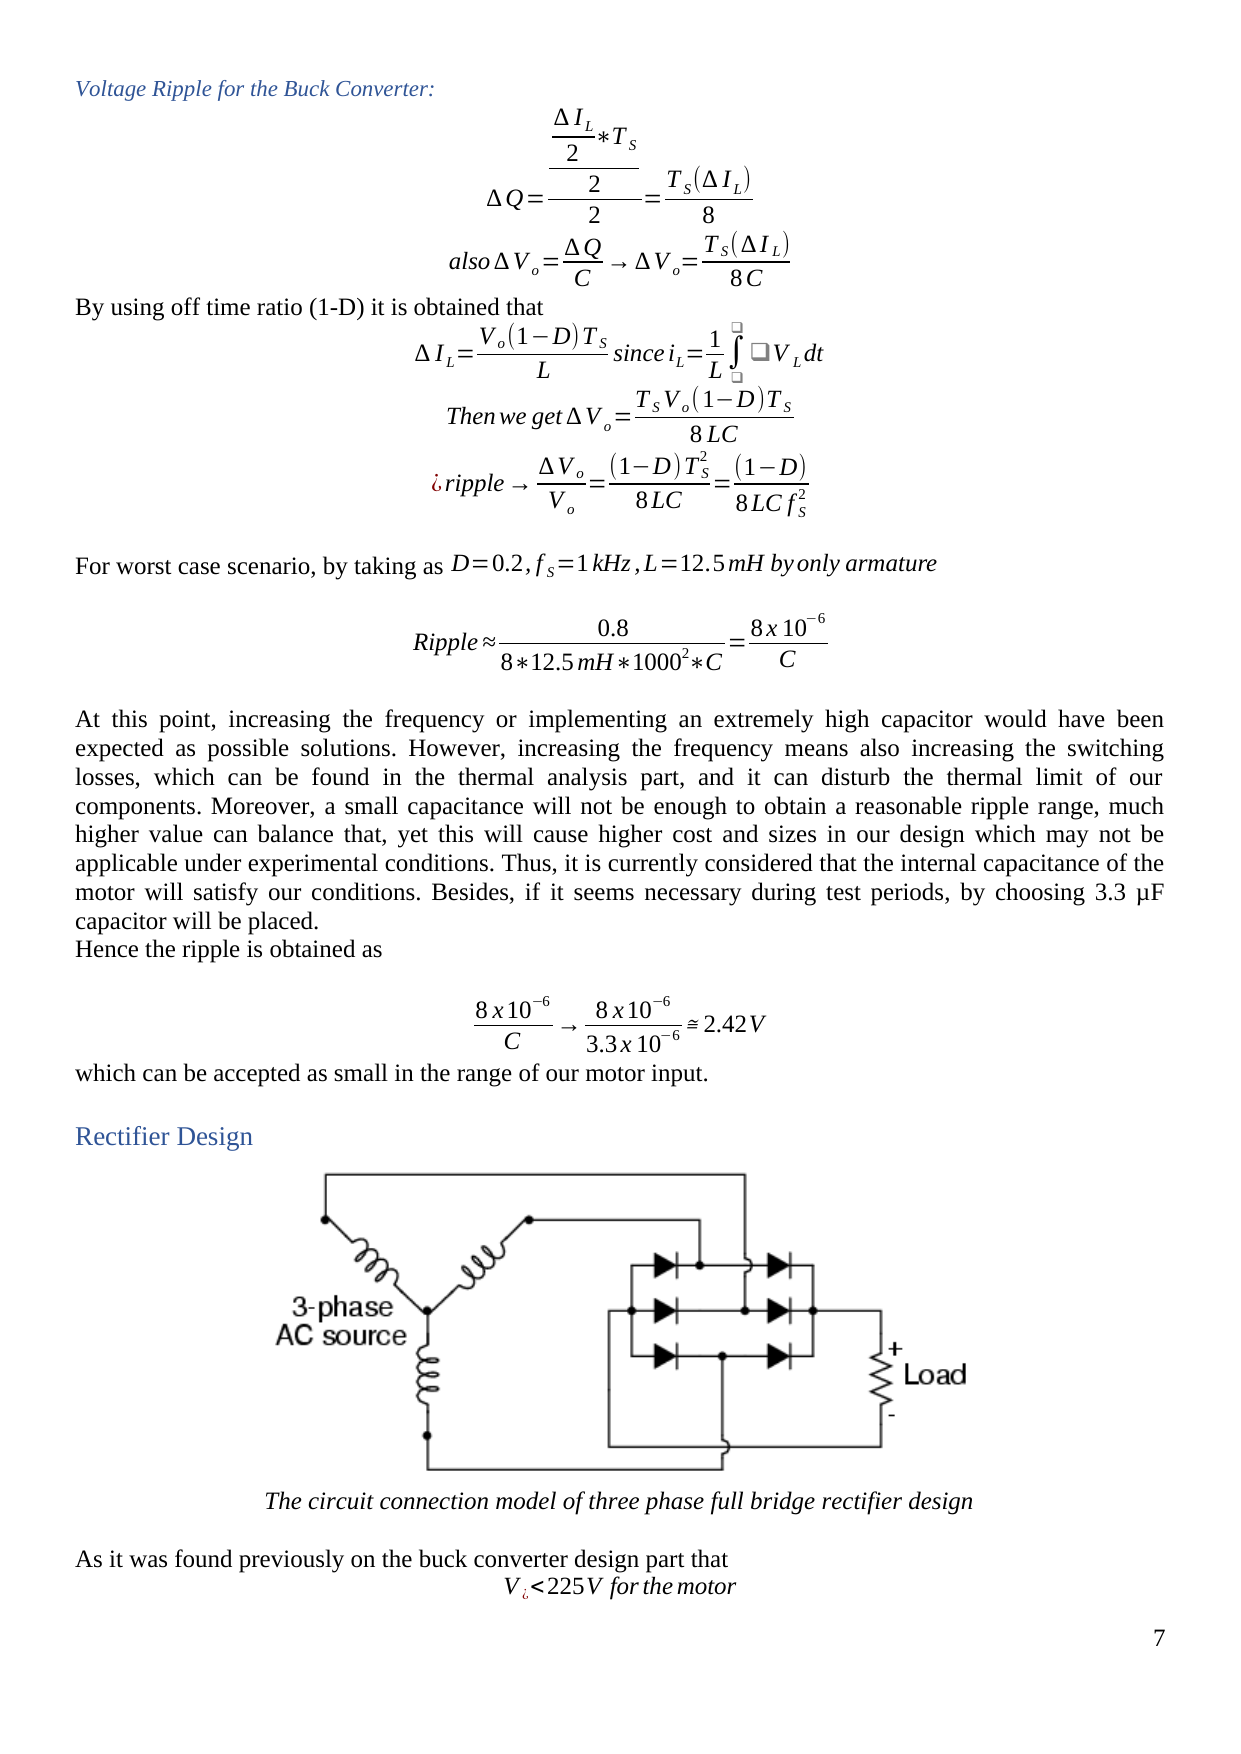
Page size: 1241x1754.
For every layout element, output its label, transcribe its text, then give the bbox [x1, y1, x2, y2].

text As it was found previously on the buck converter design part that [75, 1544, 1165, 1573]
text which can be accepted as small in the range of our motor input. [75, 1058, 1165, 1087]
text By using off time ratio (1-D) it is obtained that [75, 292, 1165, 321]
text The circuit connection model of three phase full bridge rectifier design [75, 1486, 1165, 1515]
text At this point, increasing the frequency or implementing an extremely high capacitor would have been expected as possible solutions. However, increasing the frequency means also increasing the switching losses, which can be found in the thermal analysis part, and it can disturb the thermal limit of our components. Moreover, a small capacitance will not be enough to obtain a reasonable ripple range, much higher value can balance that, yet this will cause higher cost and sizes in our design which may not be applicable under experimental conditions. Thus, it is currently considered that the internal capacitance of the motor will satisfy our conditions. Besides, if it seems necessary during test periods, by choosing 3.3 µF capacitor will be placed. [75, 704, 1165, 934]
picture [265, 1153, 972, 1480]
subtitle Voltage Ripple for the Buck Converter: [75, 75, 1165, 101]
text Hence the ripple is obtained as [75, 934, 1165, 963]
text For worst case scenario, by taking as [75, 550, 1165, 581]
subtitle Rectifier Design [75, 1120, 1165, 1151]
